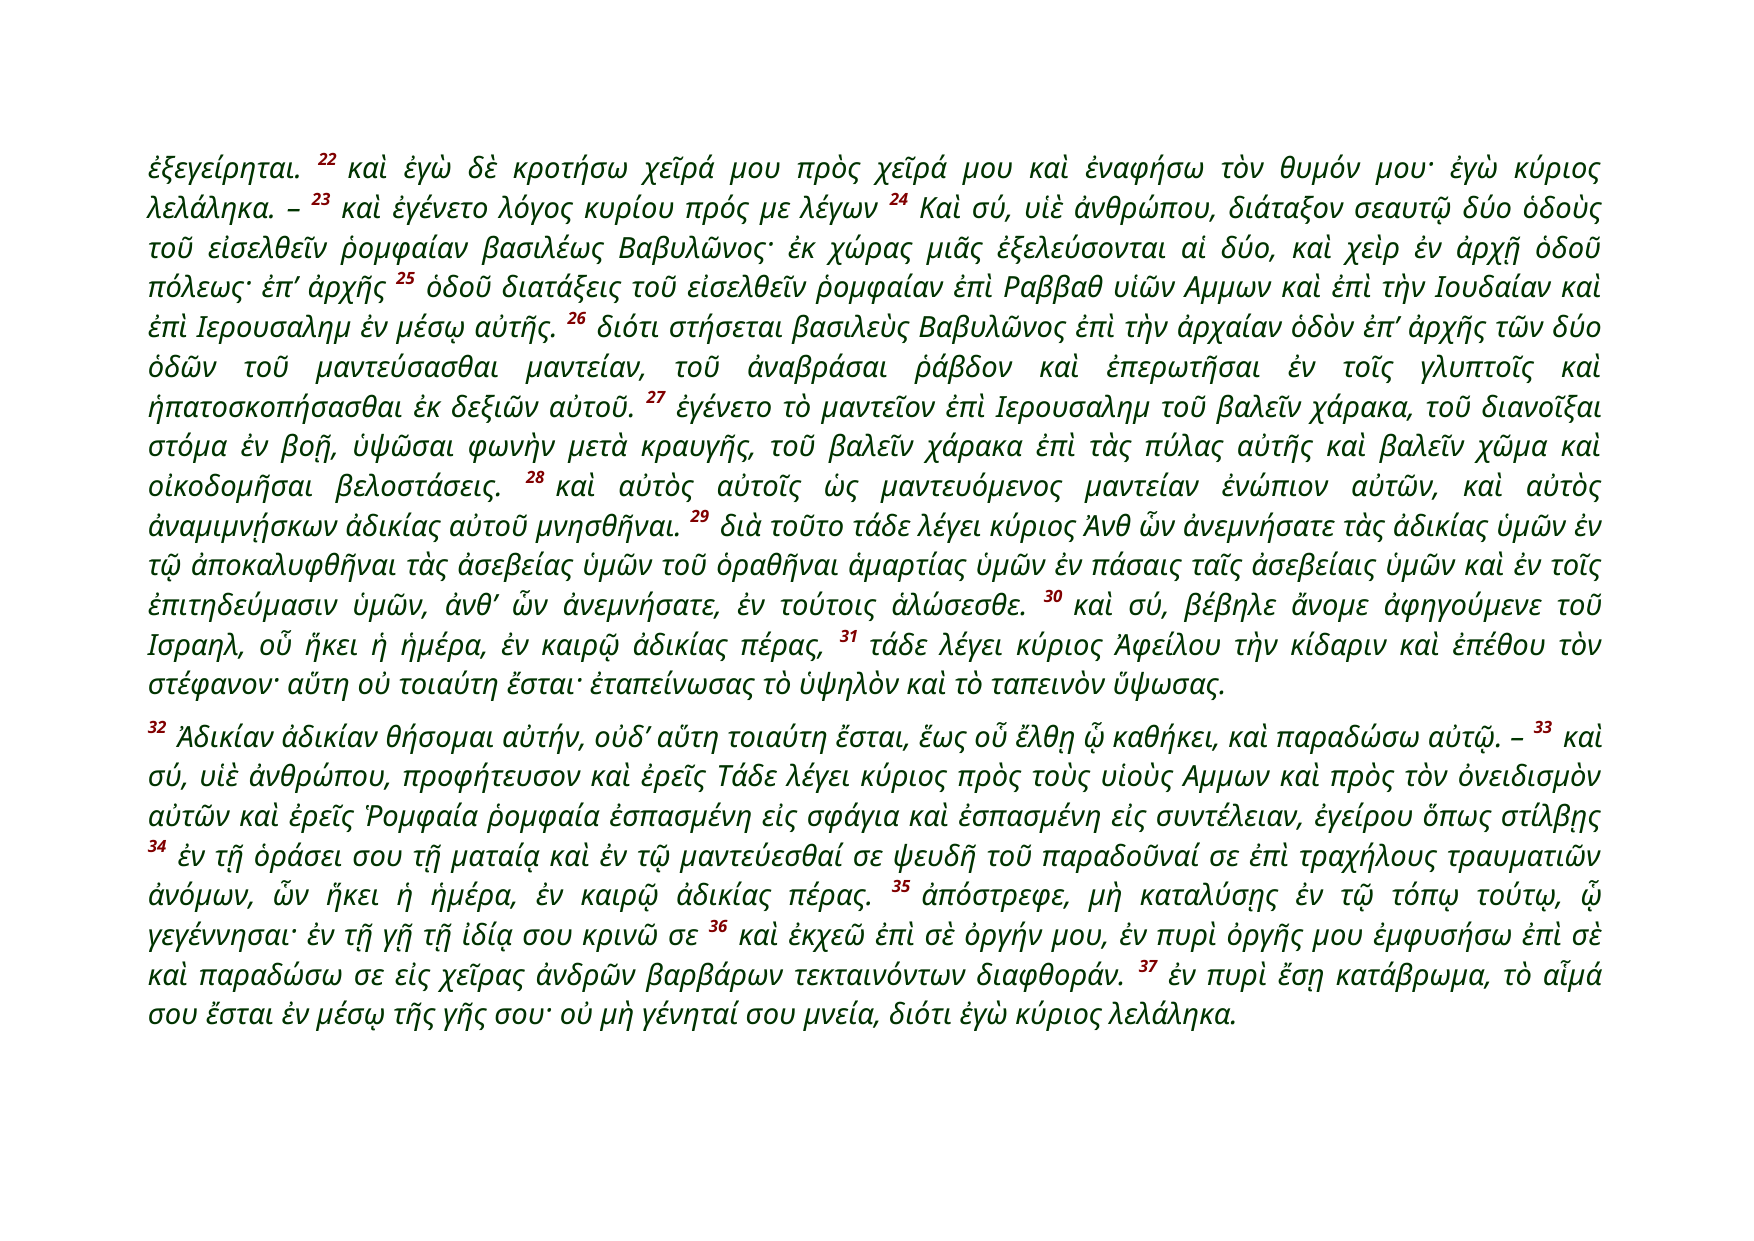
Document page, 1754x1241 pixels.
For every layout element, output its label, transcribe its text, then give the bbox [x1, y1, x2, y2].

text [148, 148, 1606, 703]
text 32 Ἀδικίαν ἀδικίαν θήσομαι αὐτήν, οὐδ’ αὕτη τοιαύτη ἔσται, ἕως οὗ ἔλθῃ ᾧ καθήκει, καὶ παραδώσω αὐτῷ. – 33 καὶ σύ, υἱὲ ἀνθρώπου, προφήτευσον καὶ ἐρεῖς Τάδε λέγει κύριος πρὸς τοὺς υἱοὺς Αμμων καὶ πρὸς τὸν ὀνειδισμὸν αὐτῶν καὶ ἐρεῖς Ῥομφαία ῥομφαία ἐσπασμένη εἰς σφάγια καὶ ἐσπασμένη εἰς συντέλειαν, ἐγείρου ὅπως στίλβῃς 34 ἐν τῇ ὁράσει σου τῇ ματαίᾳ καὶ ἐν τῷ μαντεύεσθαί σε ψευδῆ τοῦ παραδοῦναί σε ἐπὶ τραχήλους τραυματιῶν ἀνόμων, ὧν ἥκει ἡ ἡμέρα, ἐν καιρῷ ἀδικίας πέρας. 35 ἀπόστρεφε, μὴ καταλύσῃς ἐν τῷ τόπῳ τούτῳ, ᾧ γεγέννησαι· ἐν τῇ γῇ τῇ ἰδίᾳ σου κρινῶ σε 36 καὶ ἐκχεῶ ἐπὶ σὲ ὀργήν μου, ἐν πυρὶ ὀργῆς μου ἐμφυσήσω ἐπὶ σὲ καὶ παραδώσω σε εἰς χεῖρας ἀνδρῶν βαρβάρων τεκταινόντων διαφθοράν. 37 ἐν πυρὶ ἔσῃ κατάβρωμα, τὸ αἷμά σου ἔσται ἐν μέσῳ τῆς γῆς σου· οὐ μὴ γένηταί σου μνεία, διότι ἐγὼ κύριος λελάληκα. [148, 716, 1606, 1033]
